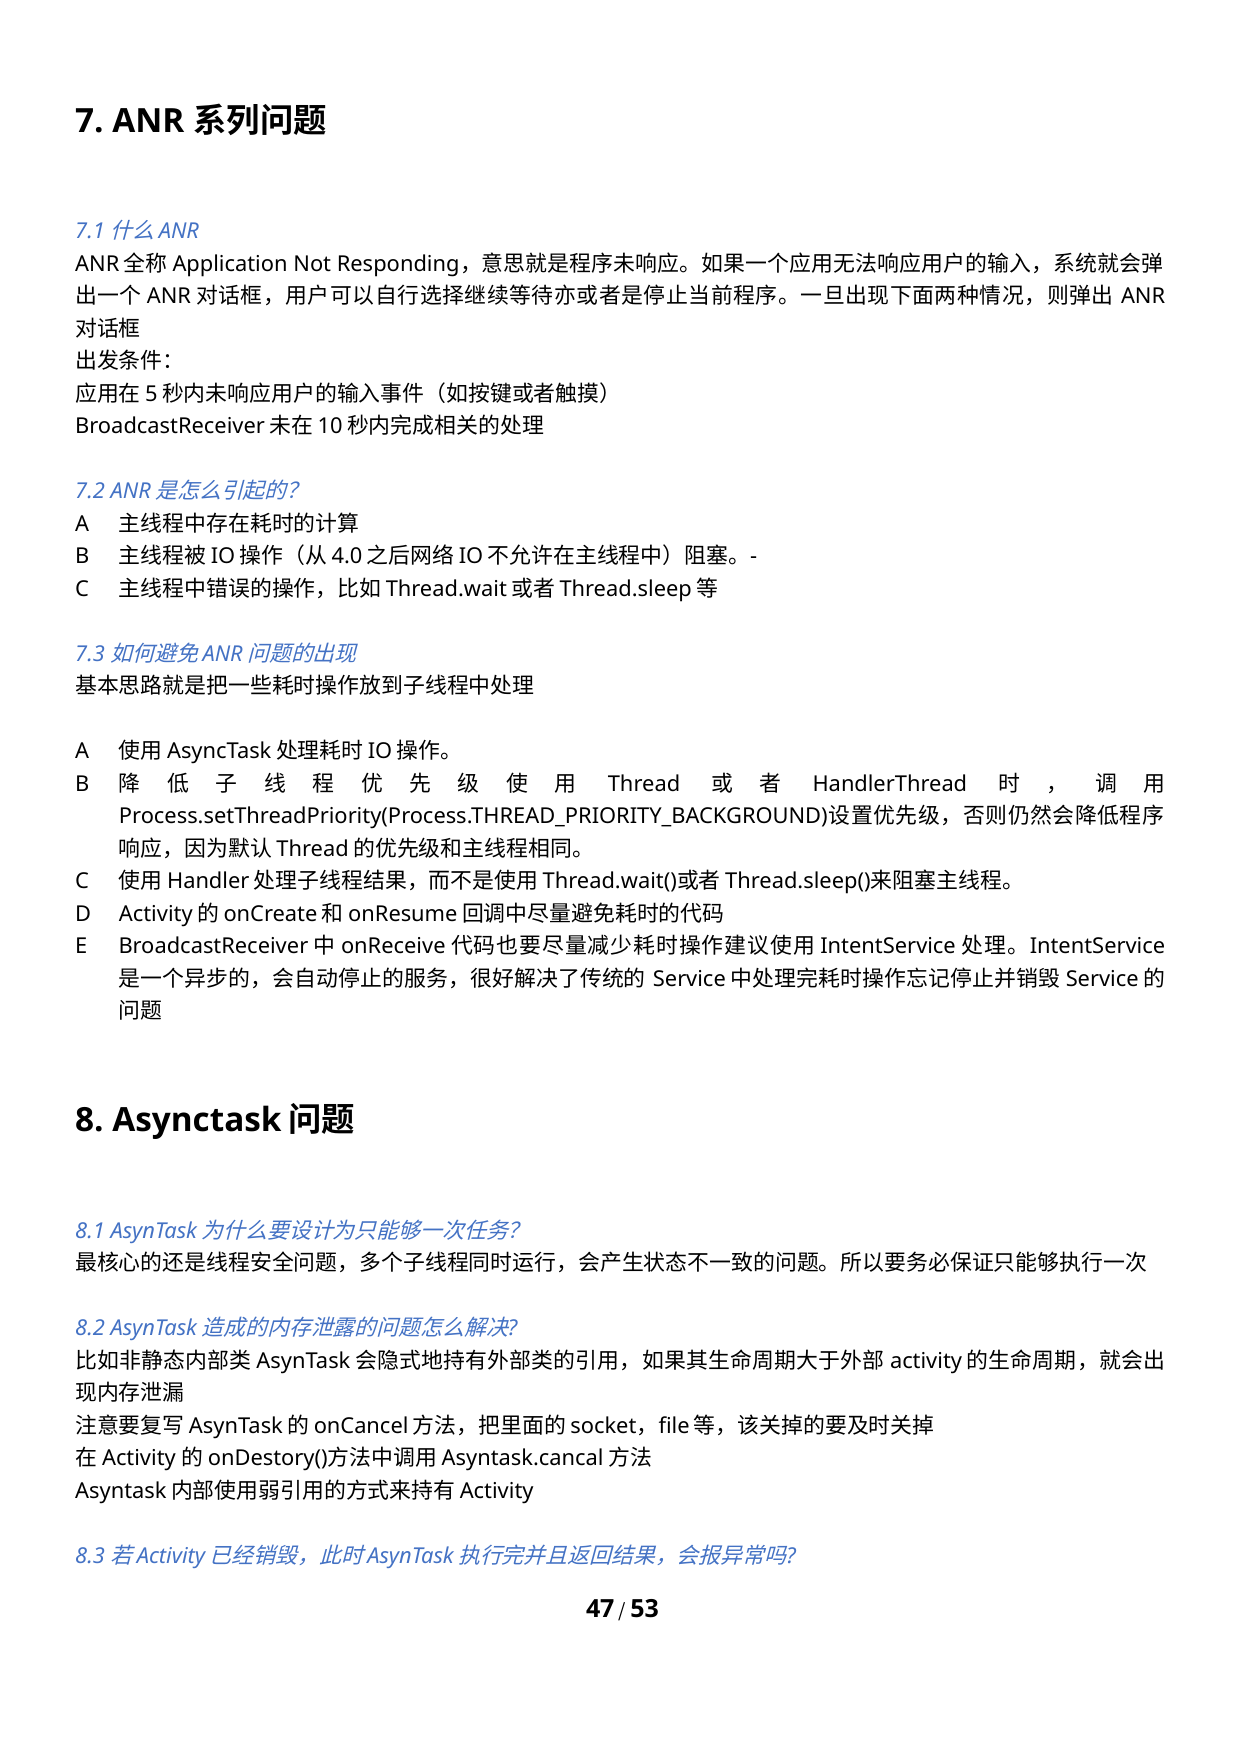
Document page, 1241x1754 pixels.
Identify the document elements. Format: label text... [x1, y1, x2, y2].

text 在 Activity 的onDestory()方法中调用Asyntask.cancal方法 [75, 1440, 1165, 1472]
text B 降低子线程优先级使用Thread或者HandlerThread时，调用Process.setThreadPriority(Process.THREAD_PRIORITY_BACKGROUND)设置优先级，否则仍然会降低程序响应，因为默认Thread的优先级和主线程相同。 [75, 765, 1165, 863]
text Asyntask内部使用弱引用的方式来持有Activity [75, 1472, 1165, 1505]
subtitle 7. ANR 系列问题 [75, 86, 1165, 151]
text C 主线程中错误的操作，比如Thread.wait或者Thread.sleep等 [75, 570, 1165, 603]
text 基本思路就是把一些耗时操作放到子线程中处理 [75, 668, 1165, 700]
text 7.1 什么ANR [75, 213, 1165, 245]
text 注意要复写AsynTask的onCancel方法，把里面的socket，file等，该关掉的要及时关掉 [75, 1407, 1165, 1440]
text A 主线程中存在耗时的计算 [75, 505, 1165, 538]
text 7.3 如何避免ANR问题的出现 [75, 635, 1165, 668]
text D Activity的onCreate和onResume回调中尽量避免耗时的代码 [75, 895, 1165, 928]
text ANR全称Application Not Responding，意思就是程序未响应。如果一个应用无法响应用户的输入，系统就会弹出一个ANR对话框，用户可以自行选择继续等待亦或者是停止当前程序。一旦出现下面两种情况，则弹出ANR对话框 [75, 245, 1165, 343]
subtitle 8. Asynctask问题 [75, 1085, 1165, 1150]
text 出发条件： [75, 343, 1165, 375]
text 比如非静态内部类AsynTask会隐式地持有外部类的引用，如果其生命周期大于外部activity的生命周期，就会出现内存泄漏 [75, 1342, 1165, 1407]
text A 使用AsyncTask处理耗时IO操作。 [75, 733, 1165, 765]
text E BroadcastReceiver中onReceive代码也要尽量减少耗时操作建议使用IntentService处理。IntentService是一个异步的，会自动停止的服务，很好解决了传统的Service中处理完耗时操作忘记停止并销毁Service的问题 [75, 928, 1165, 1025]
text BroadcastReceiver未在10秒内完成相关的处理 [75, 408, 1165, 440]
text B 主线程被IO操作（从4.0之后网络IO不允许在主线程中）阻塞。- [75, 538, 1165, 570]
text 8.3 若Activity已经销毁，此时AsynTask执行完并且返回结果，会报异常吗? [75, 1537, 1165, 1570]
text 7.2 ANR是怎么引起的？ [75, 473, 1165, 505]
text 应用在5秒内未响应用户的输入事件（如按键或者触摸） [75, 375, 1165, 408]
text 最核心的还是线程安全问题，多个子线程同时运行，会产生状态不一致的问题。所以要务必保证只能够执行一次 [75, 1245, 1165, 1277]
text 8.2 AsynTask造成的内存泄露的问题怎么解决? [75, 1310, 1165, 1342]
text 8.1 AsynTask为什么要设计为只能够一次任务？ [75, 1212, 1165, 1245]
text C 使用Handler处理子线程结果，而不是使用Thread.wait()或者Thread.sleep()来阻塞主线程。 [75, 863, 1165, 895]
